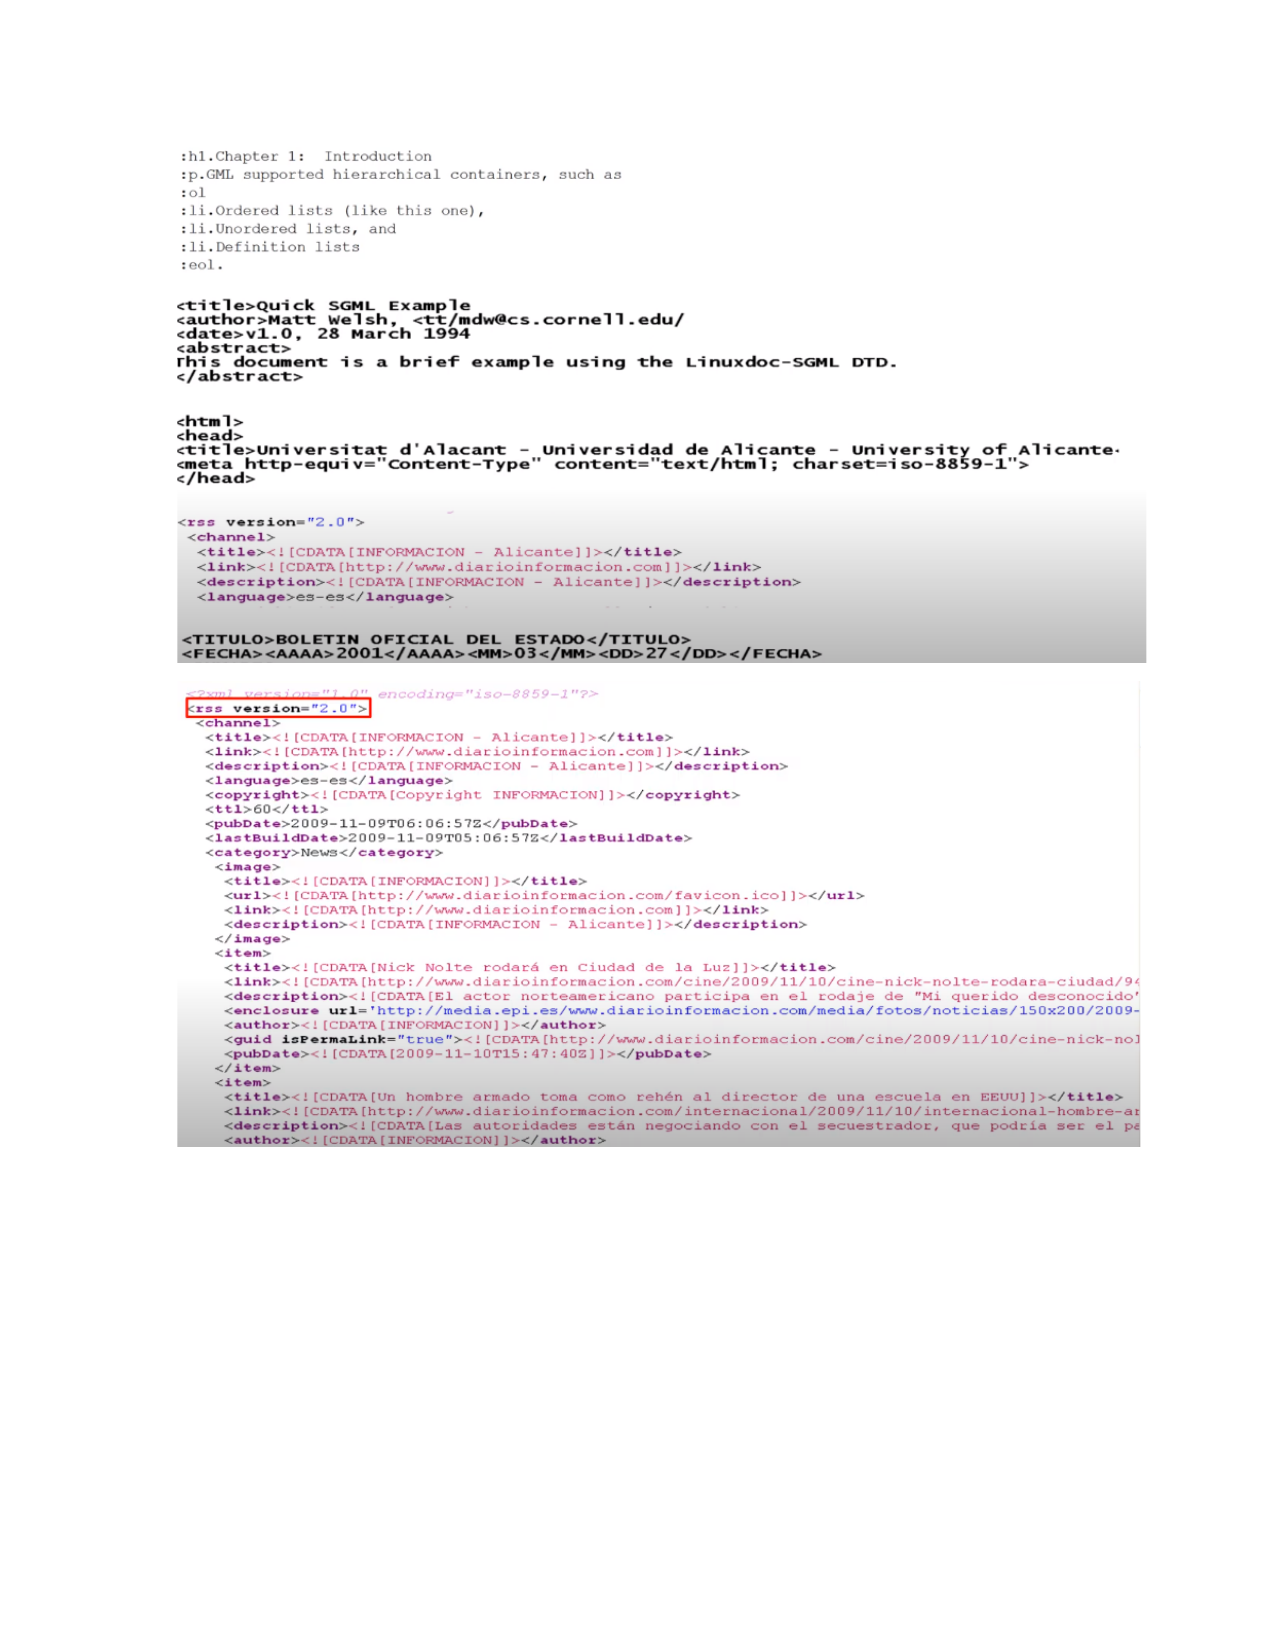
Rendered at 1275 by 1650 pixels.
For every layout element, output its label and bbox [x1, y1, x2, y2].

picture [177, 147, 1147, 663]
picture [177, 681, 1141, 1147]
